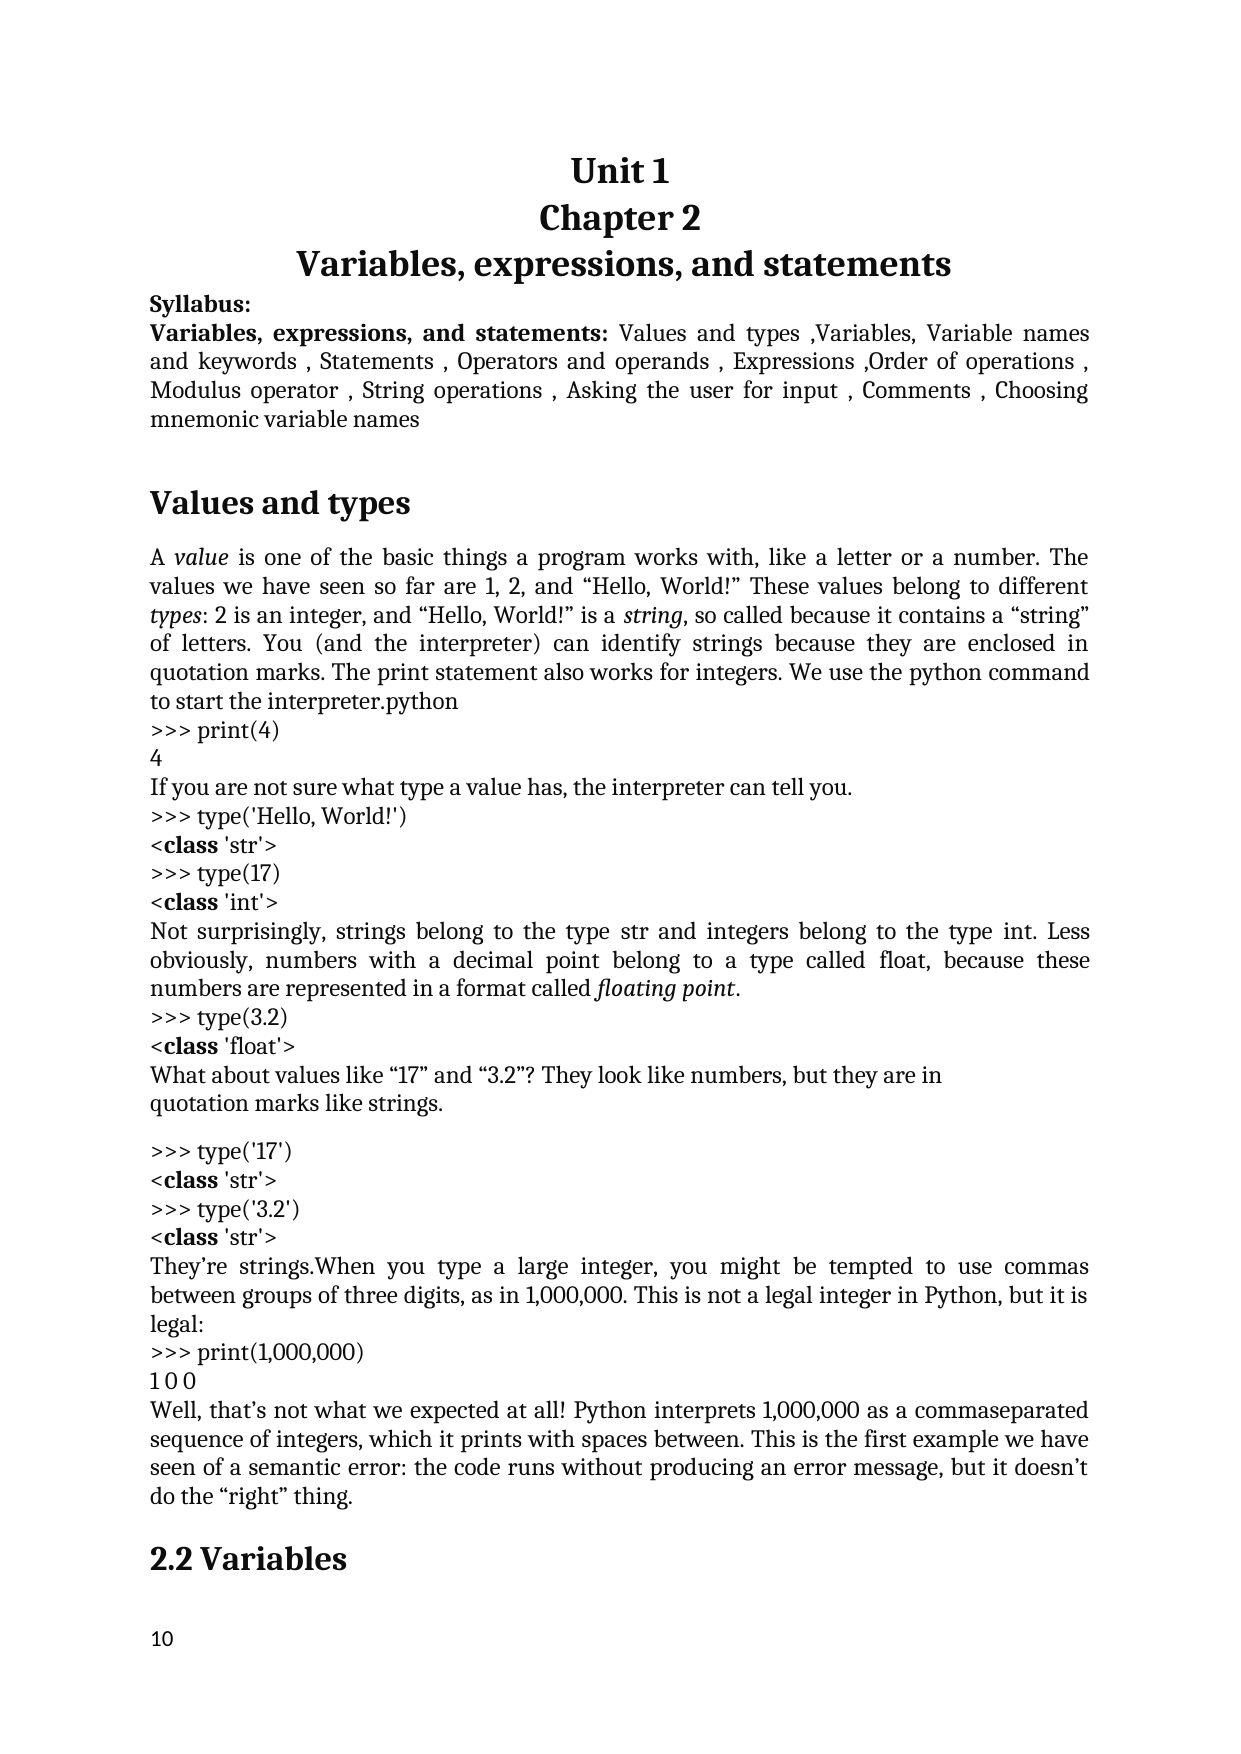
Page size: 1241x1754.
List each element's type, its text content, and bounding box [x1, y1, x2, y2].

text Variables, expressions, and statements [150, 243, 1090, 286]
text >>> print(1,000,000) [150, 1338, 1090, 1367]
text >>> type('17') [150, 1137, 1090, 1166]
text 1 0 0 [150, 1367, 1090, 1396]
text >>> type(17) [150, 859, 1090, 888]
text They’re strings.When you type a large integer, you might be tempted to use commas between groups of three digits, as in 1,000,000. This is not a legal integer in Python, but it is legal: [150, 1252, 1090, 1338]
text Well, that’s not what we expected at all! Python interprets 1,000,000 as a commaseparated sequence of integers, which it prints with spaces between. This is the first example we have seen of a semantic error: the code runs without producing an error message, but it doesn’t do the “right” thing. [150, 1396, 1090, 1511]
text Unit 1 [150, 150, 1090, 193]
text <class 'str'> [150, 1166, 1090, 1194]
text 4 [150, 744, 1090, 773]
text >>> type(3.2) [150, 1003, 1090, 1032]
text If you are not sure what type a value has, the interpreter can tell you. [150, 773, 1090, 802]
text >>> type('3.2') [150, 1194, 1090, 1223]
text Values and types [150, 484, 1090, 523]
text What about values like “17” and “3.2”? They look like numbers, but they are in [150, 1061, 1090, 1089]
text >>> type('Hello, World!') [150, 802, 1090, 831]
text <class 'str'> [150, 831, 1090, 859]
text 2.2 Variables [150, 1539, 1090, 1579]
text quotation marks like strings. [150, 1089, 1090, 1118]
text Variables, expressions, and statements: Values and types ,Variables, Variable names and keywords , Statements , Operators and operands , Expressions ,Order of operations , Modulus operator , String operations , Asking the user for input , Comments , Choosing mnemonic variable names [150, 318, 1090, 433]
text Not surprisingly, strings belong to the type str and integers belong to the type int. Less obviously, numbers with a decimal point belong to a type called float, because these numbers are represented in a format called floating point. [150, 917, 1090, 1003]
text <class 'int'> [150, 888, 1090, 917]
text >>> print(4) [150, 716, 1090, 744]
text Syllabus: [150, 290, 1090, 318]
text Chapter 2 [150, 197, 1090, 240]
text A value is one of the basic things a program works with, like a letter or a number. The values we have seen so far are 1, 2, and “Hello, World!” These values belong to different types: 2 is an integer, and “Hello, World!” is a string, so called because it contains a “string” of letters. You (and the interpreter) can identify strings because they are enclosed in quotation marks. The print statement also works for integers. We use the python command to start the interpreter.python [150, 543, 1090, 716]
text <class 'str'> [150, 1223, 1090, 1252]
text <class 'float'> [150, 1032, 1090, 1061]
